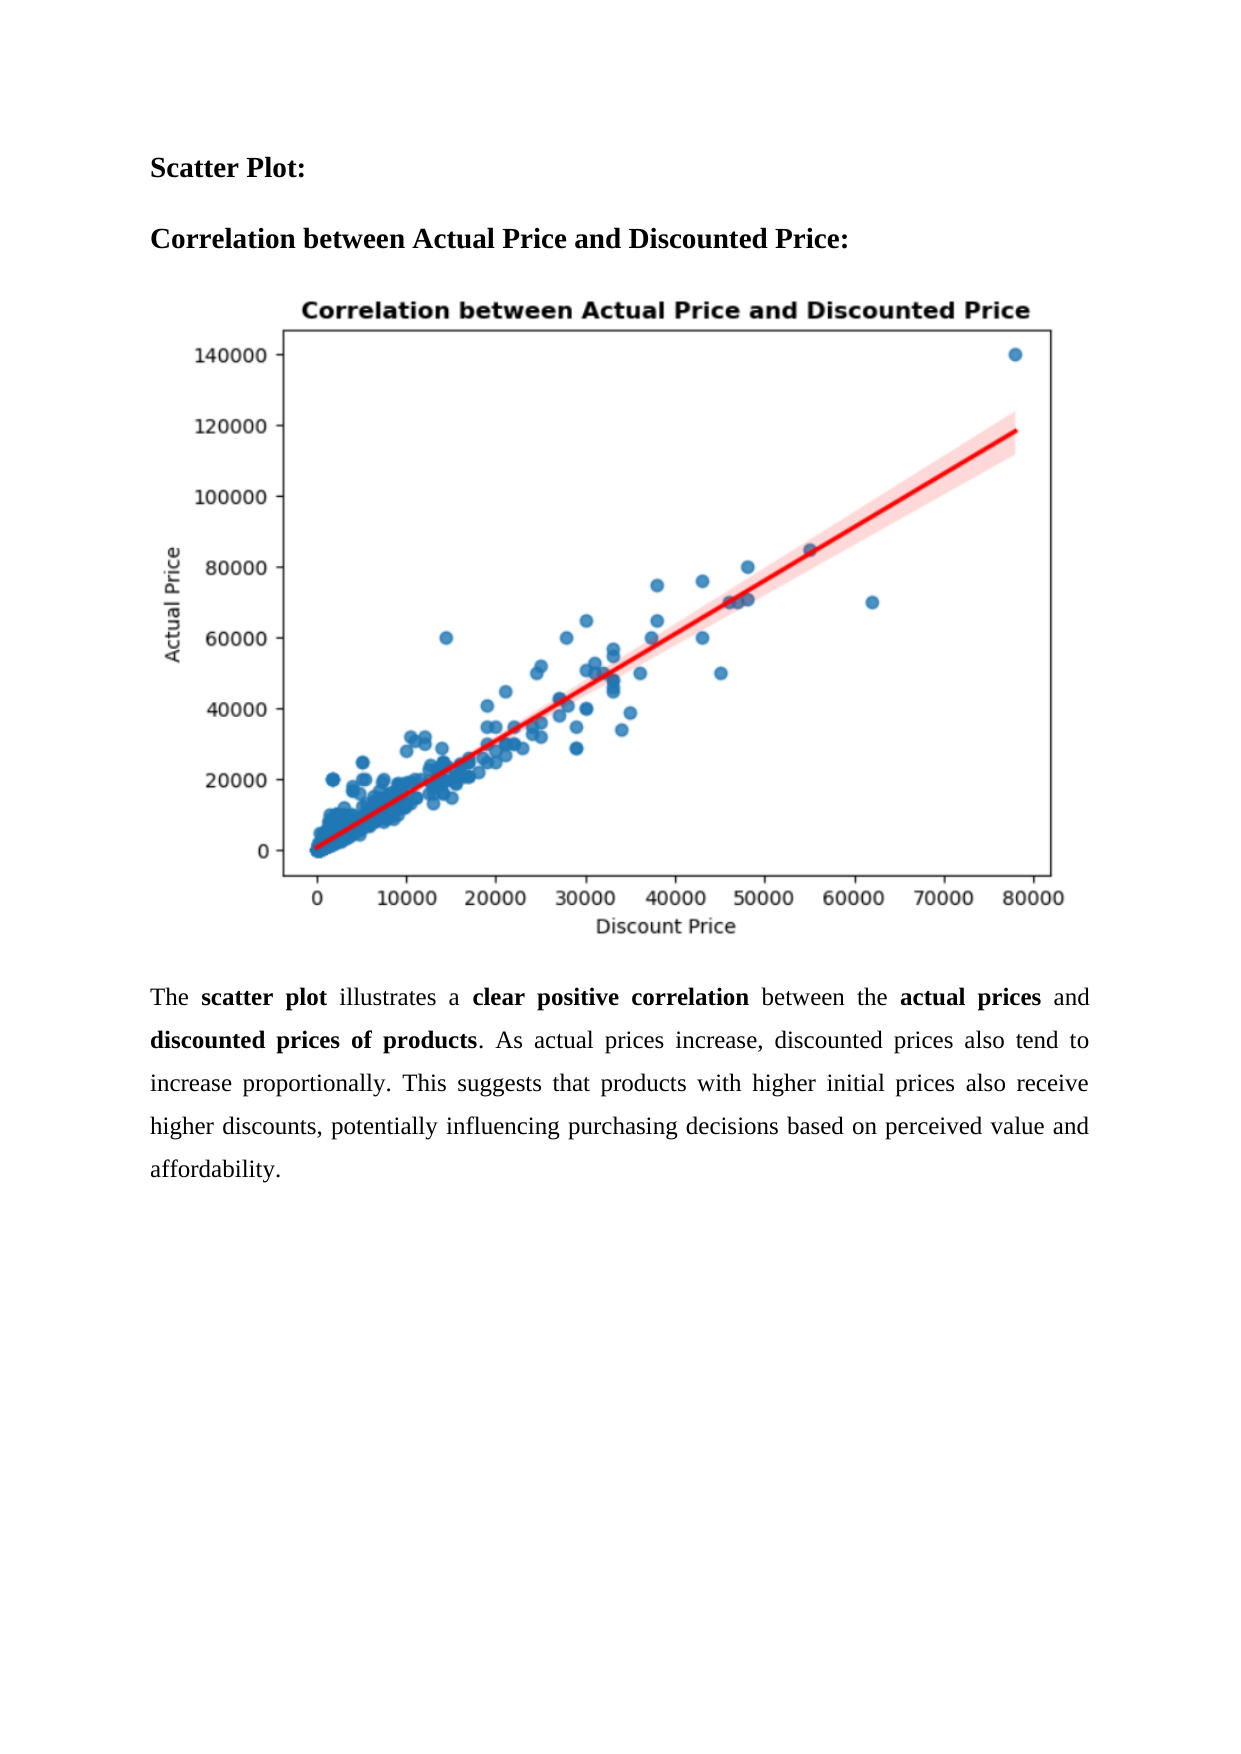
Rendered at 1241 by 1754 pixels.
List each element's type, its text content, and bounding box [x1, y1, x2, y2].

text Scatter Plot: [150, 150, 1090, 183]
text The scatter plot illustrates a clear positive correlation between the actual prices and discounted prices of products. As actual prices increase, discounted prices also tend to increase proportionally. This suggests that products with higher initial prices also receive higher discounts, potentially influencing purchasing decisions based on perceived value and affordability. [150, 982, 1090, 1183]
picture [150, 292, 1091, 947]
text Correlation between Actual Price and Discounted Price: [150, 221, 1090, 255]
